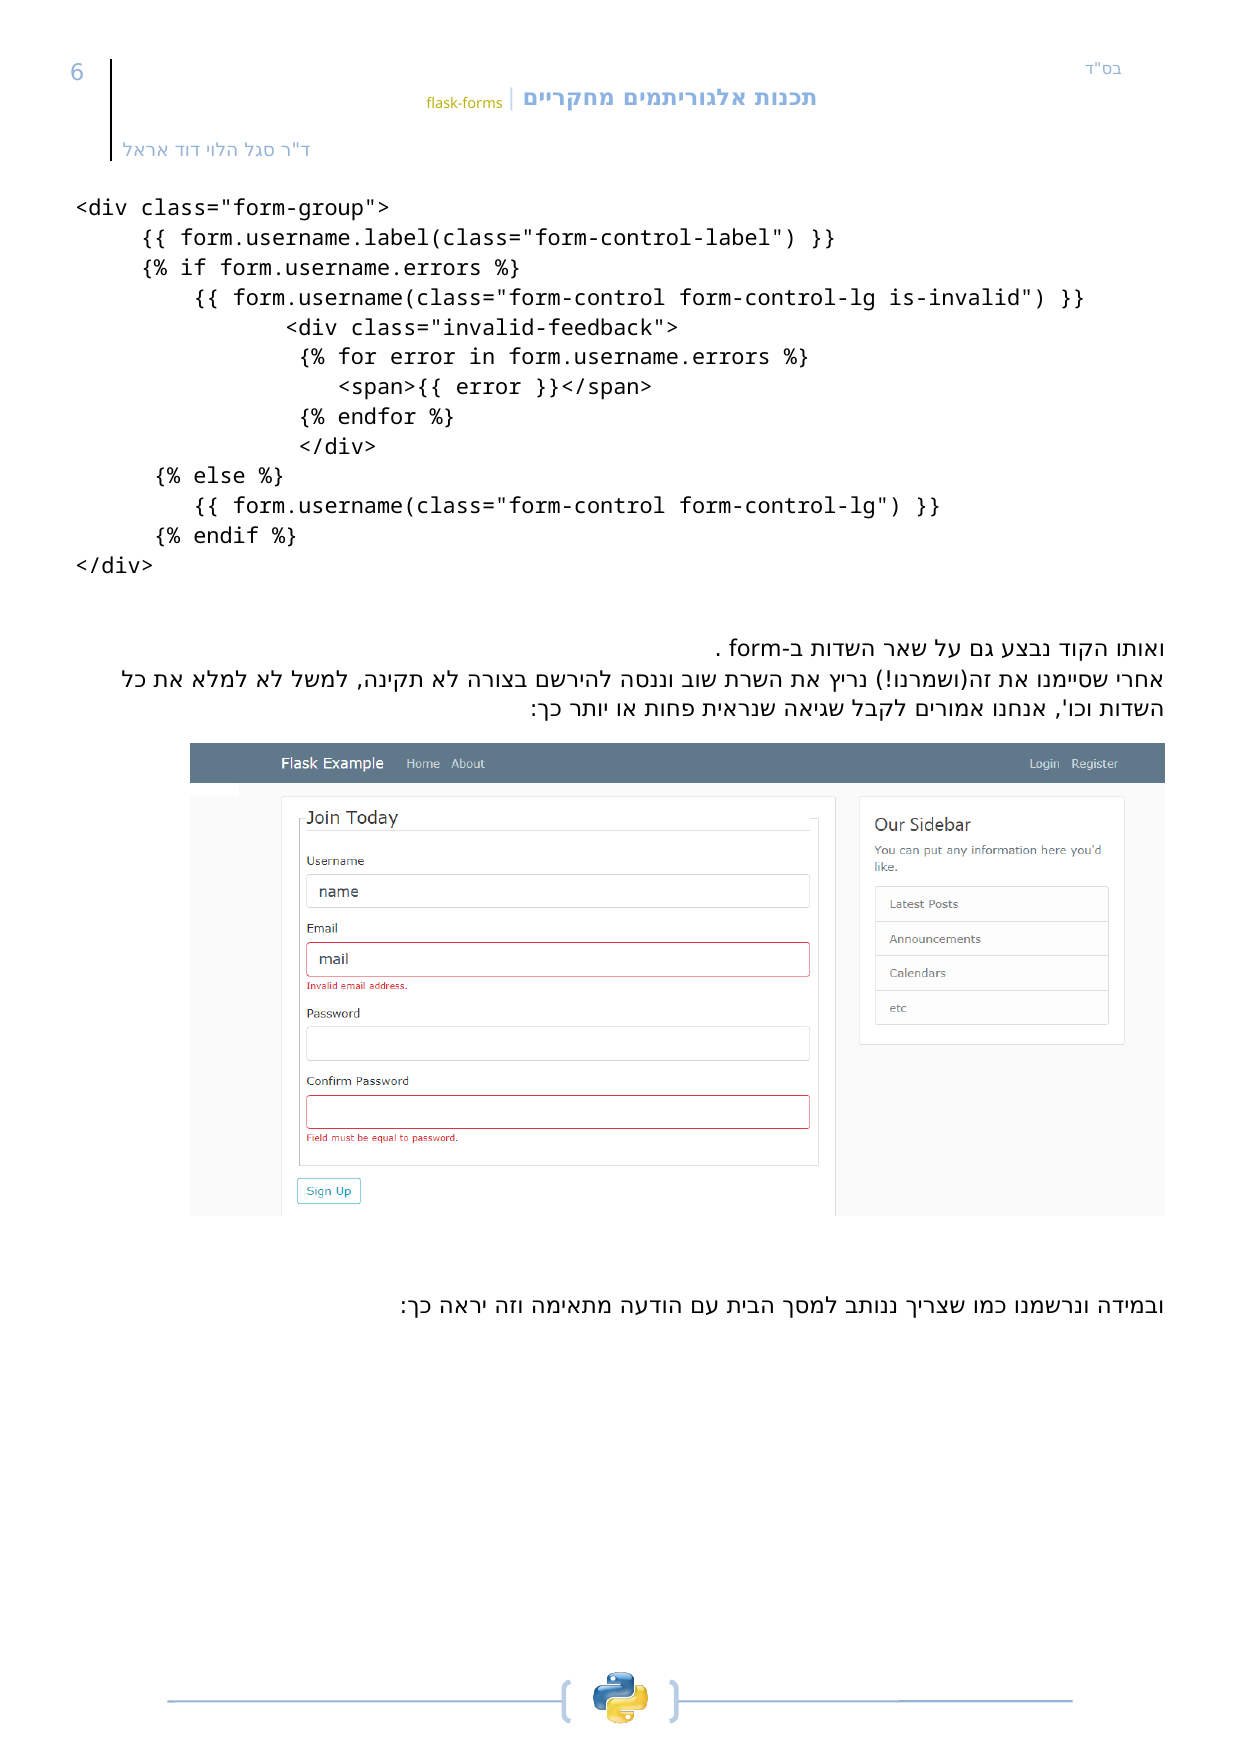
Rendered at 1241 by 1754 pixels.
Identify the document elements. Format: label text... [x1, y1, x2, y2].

text {% for error in form.username.errors %} [75, 341, 1165, 371]
text {% if form.username.errors %} [75, 252, 1165, 282]
text <div class="invalid-feedback"> [75, 311, 1165, 341]
text {% endif %} </div> [75, 520, 1165, 579]
text {{ form.username.label(class="form-control-label") }} [75, 222, 1165, 252]
picture [190, 743, 1165, 1216]
text {{ form.username(class="form-control form-control-lg") }} [75, 490, 1165, 520]
text </div> [75, 431, 1165, 460]
text {% else %} [75, 460, 1165, 490]
text <span>{{ error }}</span> [75, 371, 1165, 401]
text {% endfor %} [75, 401, 1165, 431]
picture [585, 1661, 655, 1744]
text ובמידה ונרשמנו כמו שצריך ננותב למסך הבית עם הודעה מתאימה וזה יראה כך: [75, 1289, 1165, 1318]
text ואותו הקוד נבצע גם על שאר השדות ב-form . אחרי שסיימנו את זה(ושמרנו!) נריץ את השרת שוב וננסה להירשם בצורה לא תקינה, למשל לא למלא את כל השדות וכו', אנחנו אמורים לקבל שגיאה שנראית פחות או יותר כך: [75, 632, 1165, 722]
text {{ form.username(class="form-control form-control-lg is-invalid") }} [75, 282, 1165, 311]
text <div class="form-group"> [75, 192, 1165, 222]
